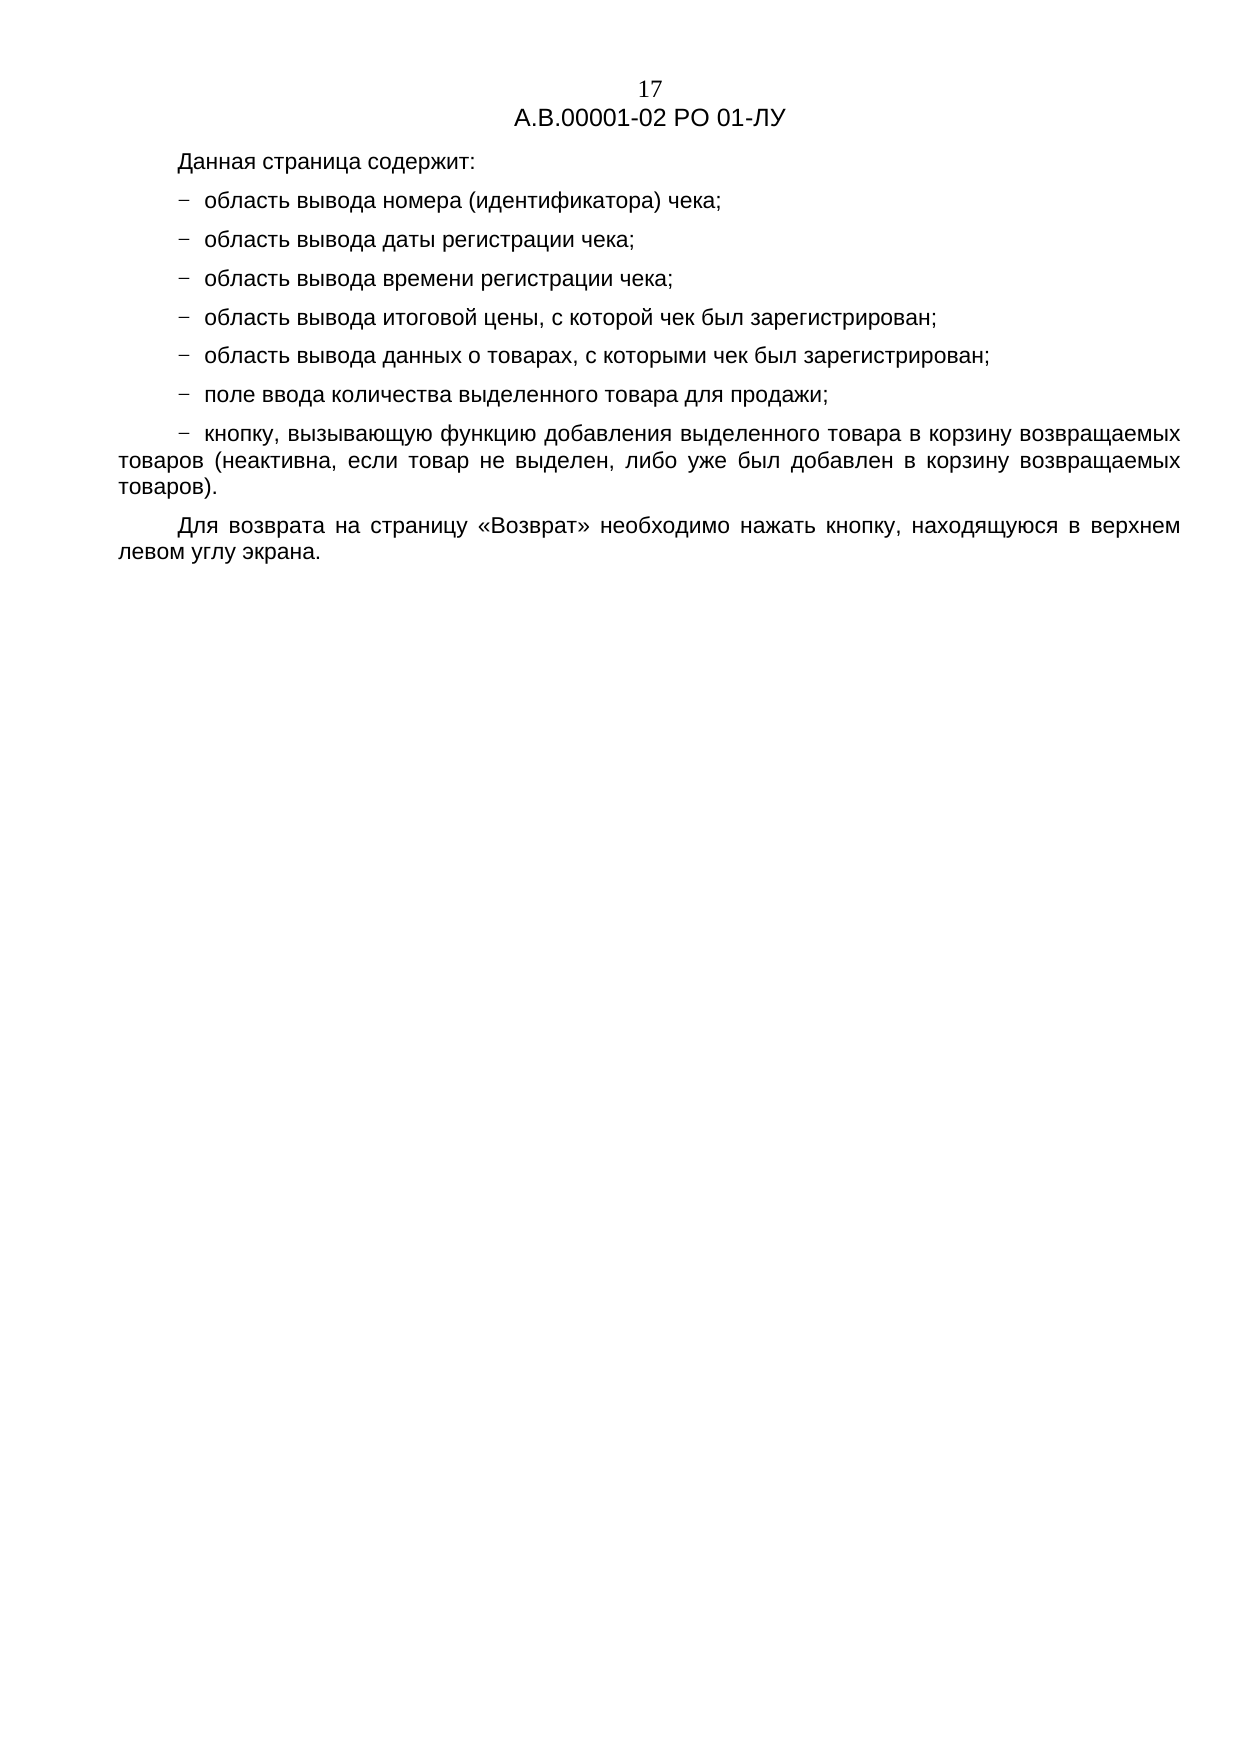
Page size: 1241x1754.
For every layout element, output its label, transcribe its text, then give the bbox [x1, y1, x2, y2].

text Для возврата на страницу «Возврат» необходимо нажать кнопку, находящуюся в верхнем левом углу экрана. [118, 512, 1181, 565]
list область вывода номера (идентификатора) чека; [118, 187, 1181, 213]
list область вывода данных о товарах, с которыми чек был зарегистрирован; [118, 342, 1181, 369]
text Данная страница содержит: [118, 148, 1181, 174]
list область вывода итоговой цены, с которой чек был зарегистрирован; [118, 303, 1181, 330]
list область вывода даты регистрации чека; [118, 226, 1181, 252]
list кнопку, вызывающую функцию добавления выделенного товара в корзину возвращаемых товаров (неактивна, если товар не выделен, либо уже был добавлен в корзину возвращаемых товаров). [118, 420, 1181, 499]
list область вывода времени регистрации чека; [118, 264, 1181, 291]
list поле ввода количества выделенного товара для продажи; [118, 381, 1181, 408]
